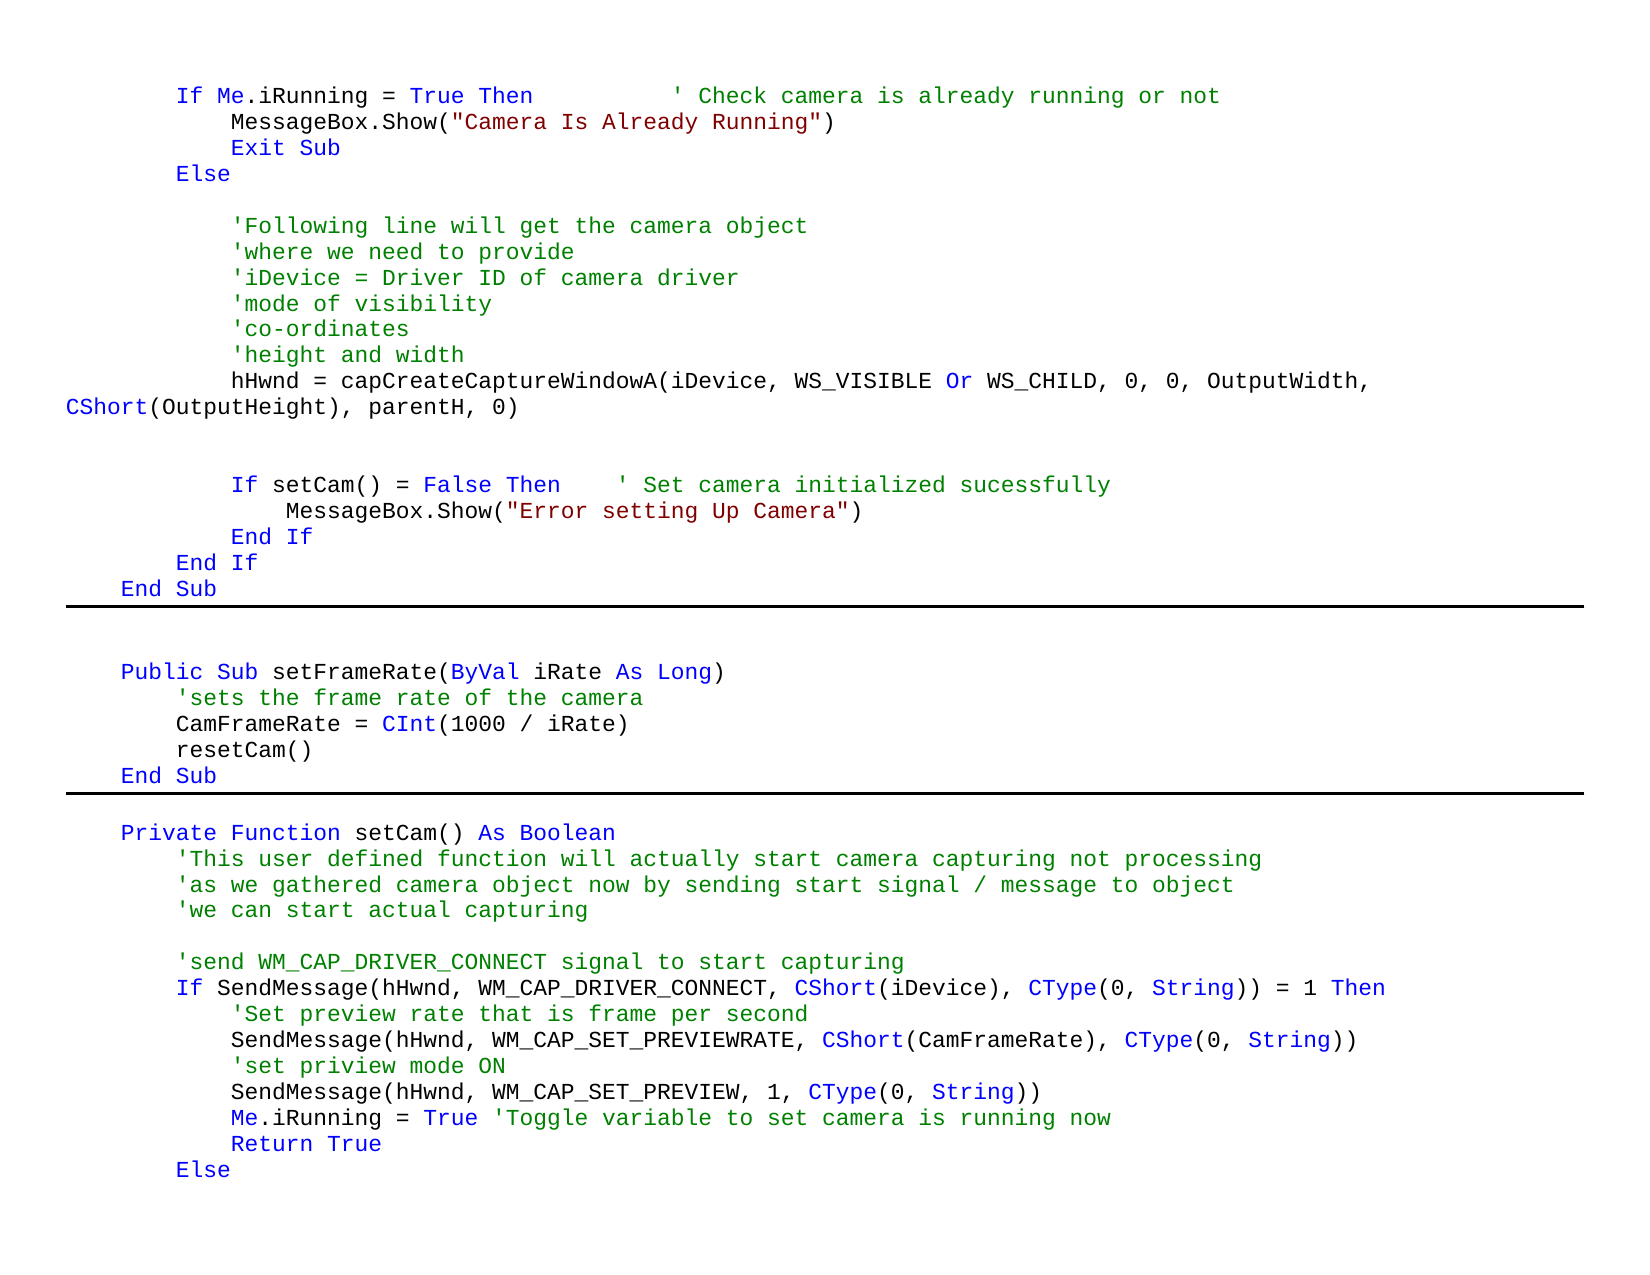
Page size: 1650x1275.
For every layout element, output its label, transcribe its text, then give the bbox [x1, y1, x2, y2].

text If setCam() = False Then ' Set camera initialized sucessfully [66, 473, 1584, 499]
text MessageBox.Show("Camera Is Already Running") [66, 110, 1584, 136]
text Else [66, 162, 1584, 188]
text End Sub [66, 577, 1584, 605]
text resetCam() [66, 738, 1584, 764]
text 'co-ordinates [66, 318, 1584, 344]
text End Sub [66, 764, 1584, 792]
text 'Following line will get the camera object [66, 214, 1584, 240]
text 'Set preview rate that is frame per second [66, 1003, 1584, 1028]
text 'mode of visibility [66, 292, 1584, 318]
text 'This user defined function will actually start camera capturing not processing [66, 847, 1584, 873]
text Private Function setCam() As Boolean [66, 821, 1584, 847]
text 'sets the frame rate of the camera [66, 686, 1584, 712]
text SendMessage(hHwnd, WM_CAP_SET_PREVIEW, 1, CType(0, String)) [66, 1080, 1584, 1106]
text hHwnd = capCreateCaptureWindowA(iDevice, WS_VISIBLE Or WS_CHILD, 0, 0, OutputWidth, CShort(OutputHeight), parentH, 0) [66, 370, 1584, 422]
text Else [66, 1158, 1584, 1184]
text Exit Sub [66, 136, 1584, 162]
text If Me.iRunning = True Then ' Check camera is already running or not [66, 84, 1584, 110]
text End If [66, 551, 1584, 577]
text 'we can start actual capturing [66, 899, 1584, 925]
text MessageBox.Show("Error setting Up Camera") [66, 499, 1584, 525]
text 'where we need to provide [66, 240, 1584, 266]
text 'send WM_CAP_DRIVER_CONNECT signal to start capturing [66, 951, 1584, 977]
text 'set priview mode ON [66, 1054, 1584, 1080]
text 'as we gathered camera object now by sending start signal / message to object [66, 873, 1584, 899]
text If SendMessage(hHwnd, WM_CAP_DRIVER_CONNECT, CShort(iDevice), CType(0, String)) = 1 Then [66, 977, 1584, 1003]
text 'iDevice = Driver ID of camera driver [66, 266, 1584, 292]
text End If [66, 525, 1584, 551]
text Me.iRunning = True 'Toggle variable to set camera is running now [66, 1106, 1584, 1132]
text Return True [66, 1132, 1584, 1158]
text SendMessage(hHwnd, WM_CAP_SET_PREVIEWRATE, CShort(CamFrameRate), CType(0, String)) [66, 1028, 1584, 1054]
text CamFrameRate = CInt(1000 / iRate) [66, 712, 1584, 738]
text 'height and width [66, 344, 1584, 370]
text Public Sub setFrameRate(ByVal iRate As Long) [66, 660, 1584, 686]
